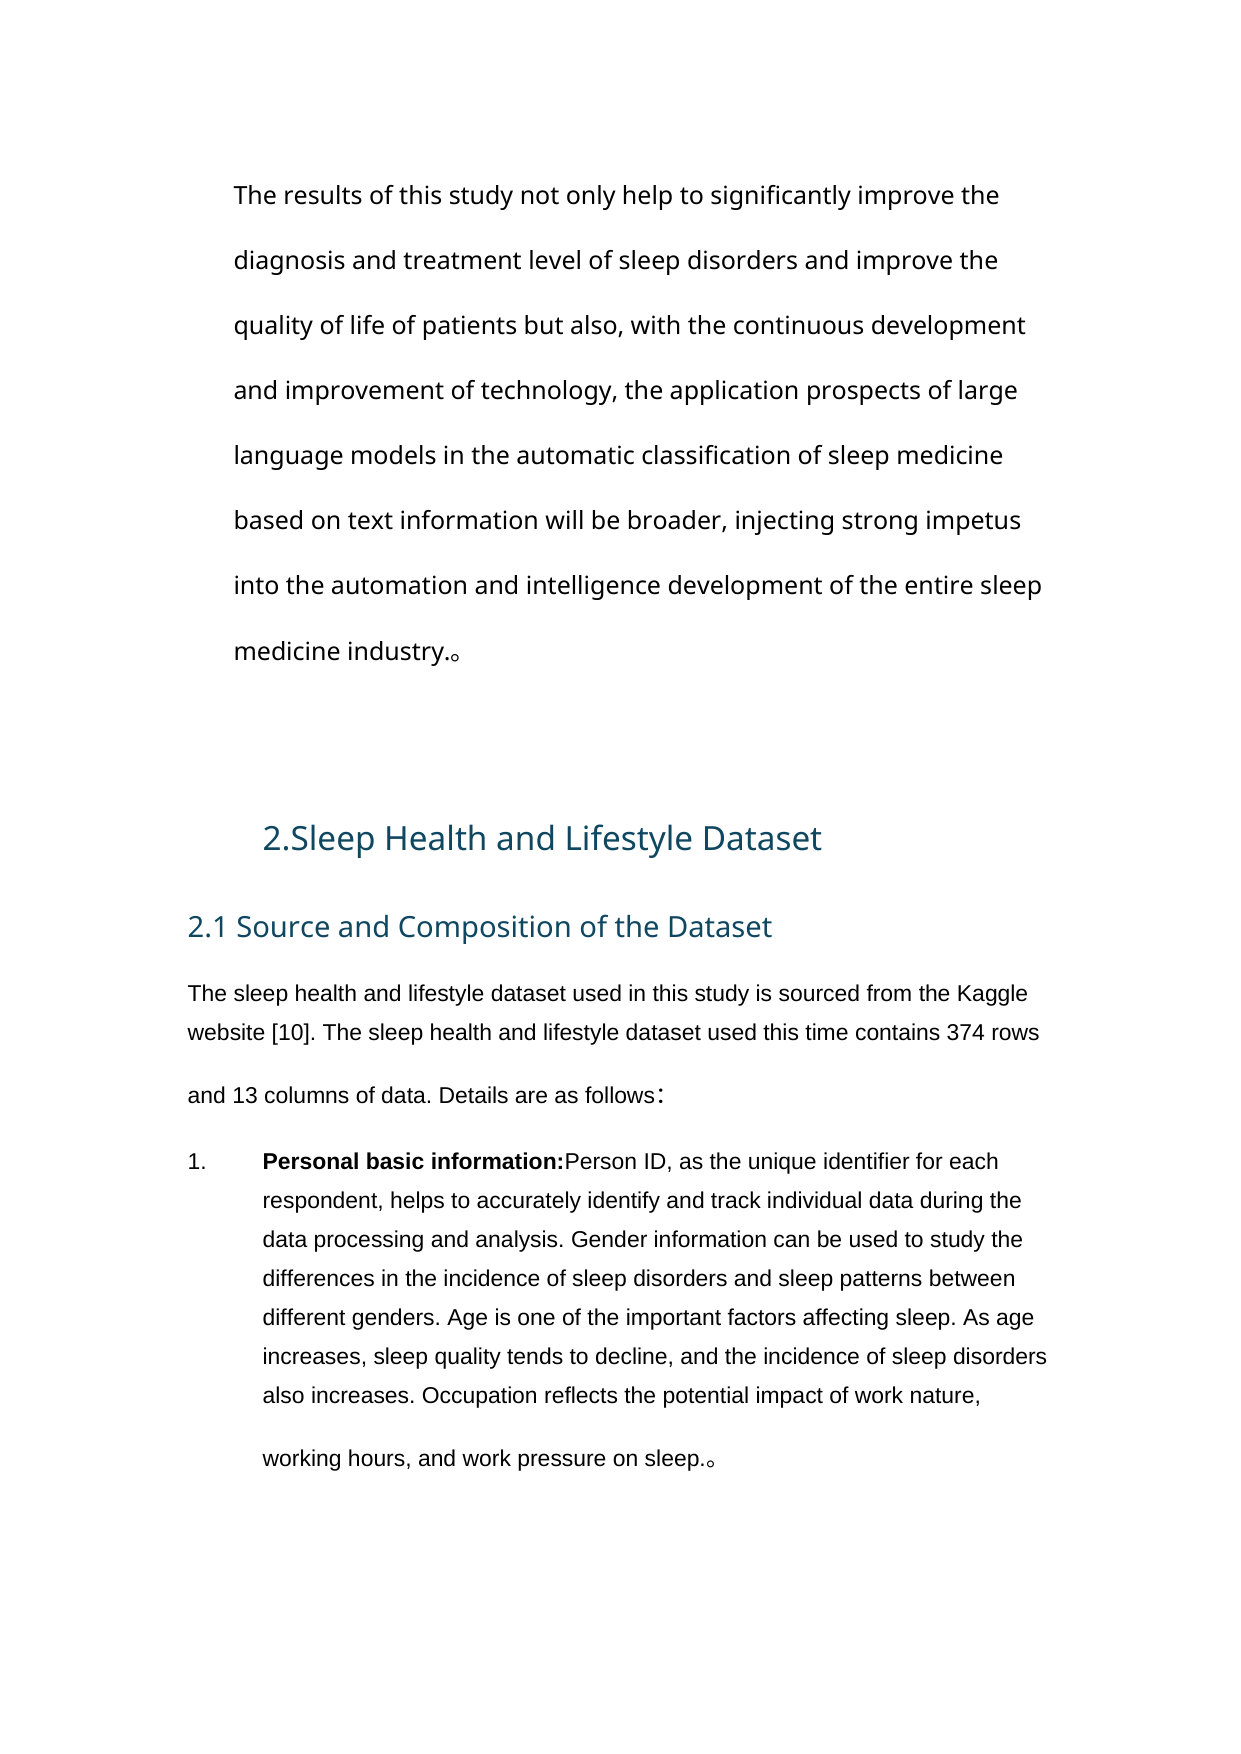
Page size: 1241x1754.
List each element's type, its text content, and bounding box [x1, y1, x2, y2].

list Personal basic information:Person ID, as the unique identifier for each respondent, helps to accurately identify and track individual data during the data processing and analysis. Gender information can be used to study the differences in the incidence of sleep disorders and sleep patterns between different genders. Age is one of the important factors affecting sleep. As age increases, sleep quality tends to decline, and the incidence of sleep disorders also increases. Occupation reflects the potential impact of work nature, working hours, and work pressure on sleep.。 [187, 1145, 1053, 1489]
text The results of this study not only help to significantly improve the diagnosis and treatment level of sleep disorders and improve the quality of life of patients but also, with the continuous development and improvement of technology, the application prospects of large language models in the automatic classification of sleep medicine based on text information will be broader, injecting strong impetus into the automation and intelligence development of the entire sleep medicine industry.。 [233, 162, 1053, 682]
text The sleep health and lifestyle dataset used in this study is sourced from the Kaggle website [10]. The sleep health and lifestyle dataset used this time contains 374 rows and 13 columns of data. Details are as follows： [187, 977, 1053, 1126]
subtitle 2.Sleep Health and Lifestyle Dataset [262, 805, 1053, 870]
subtitle 2.1 Source and Composition of the Dataset [187, 893, 1053, 958]
